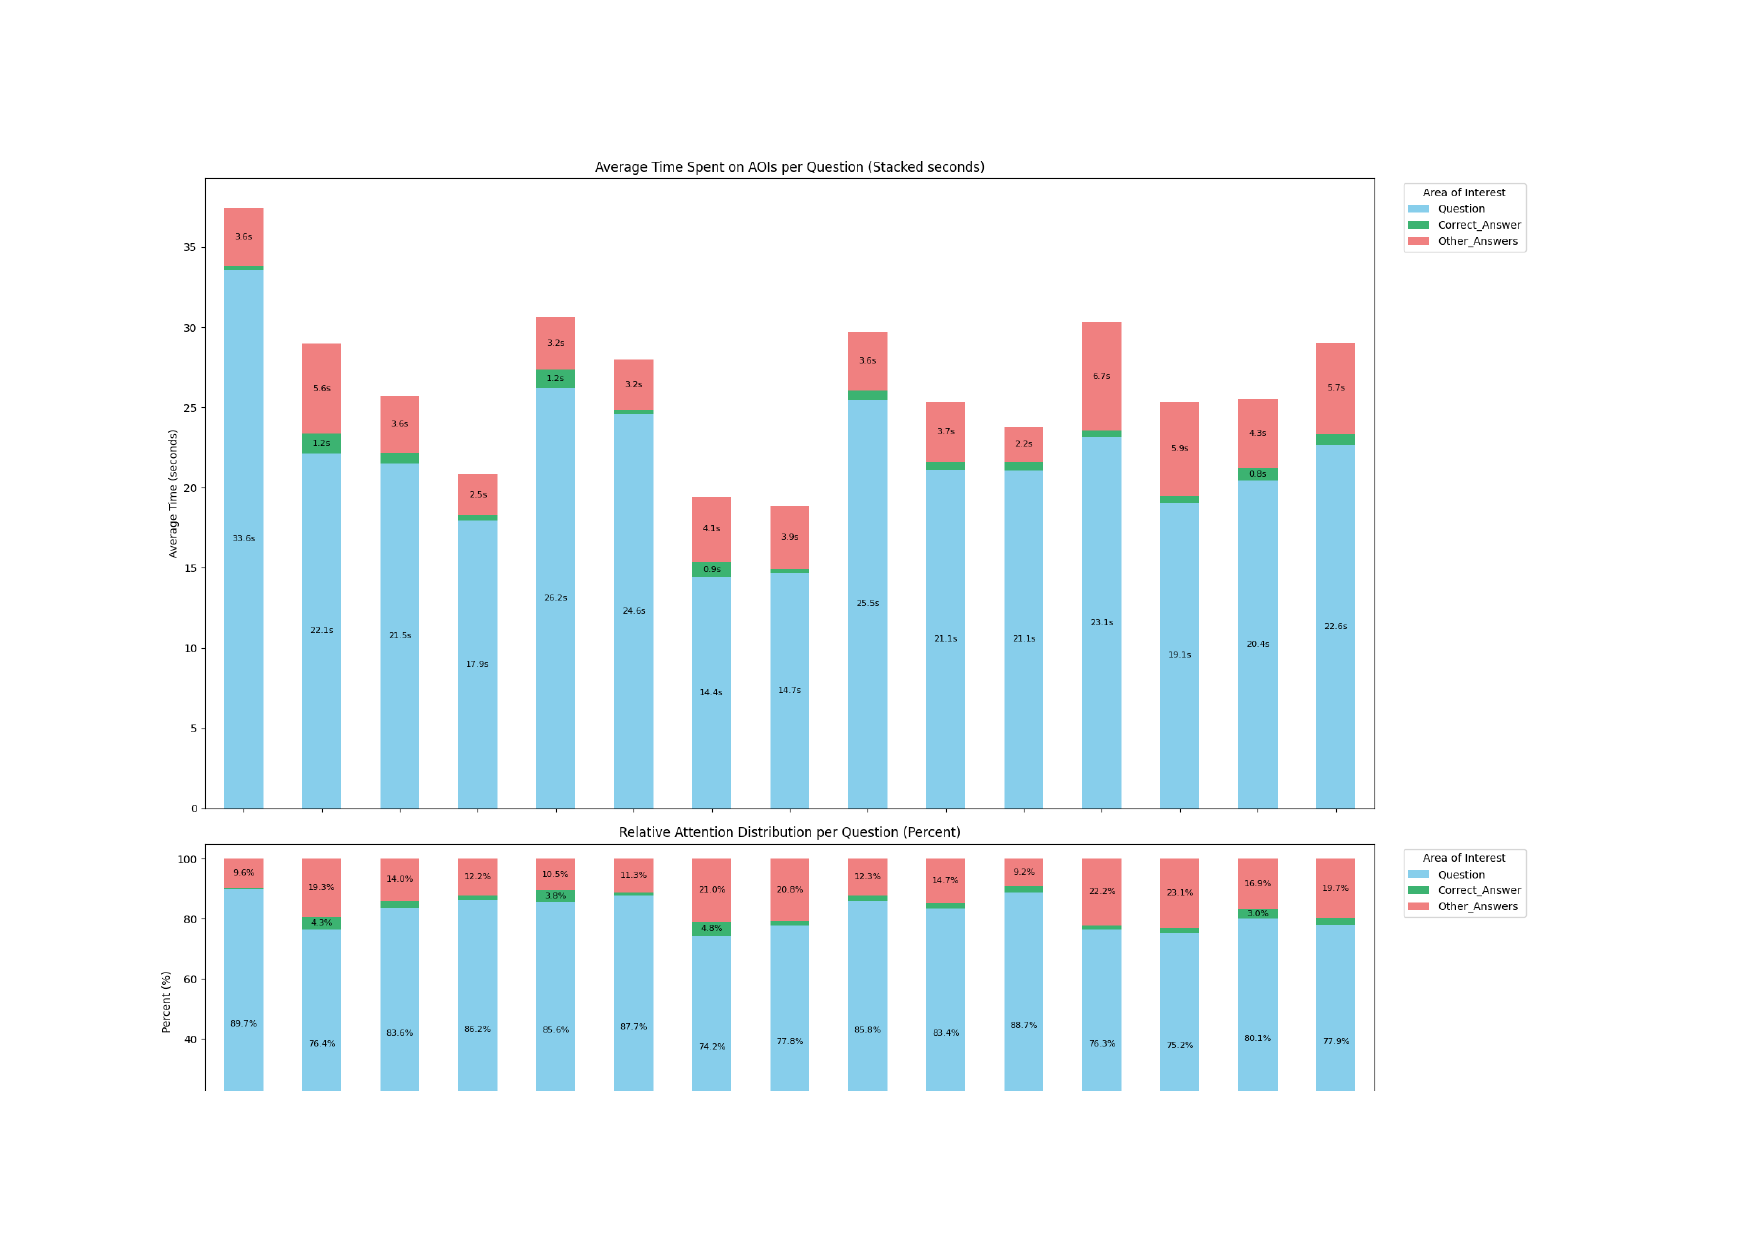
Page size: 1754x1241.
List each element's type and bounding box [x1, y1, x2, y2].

picture [150, 150, 1535, 1091]
